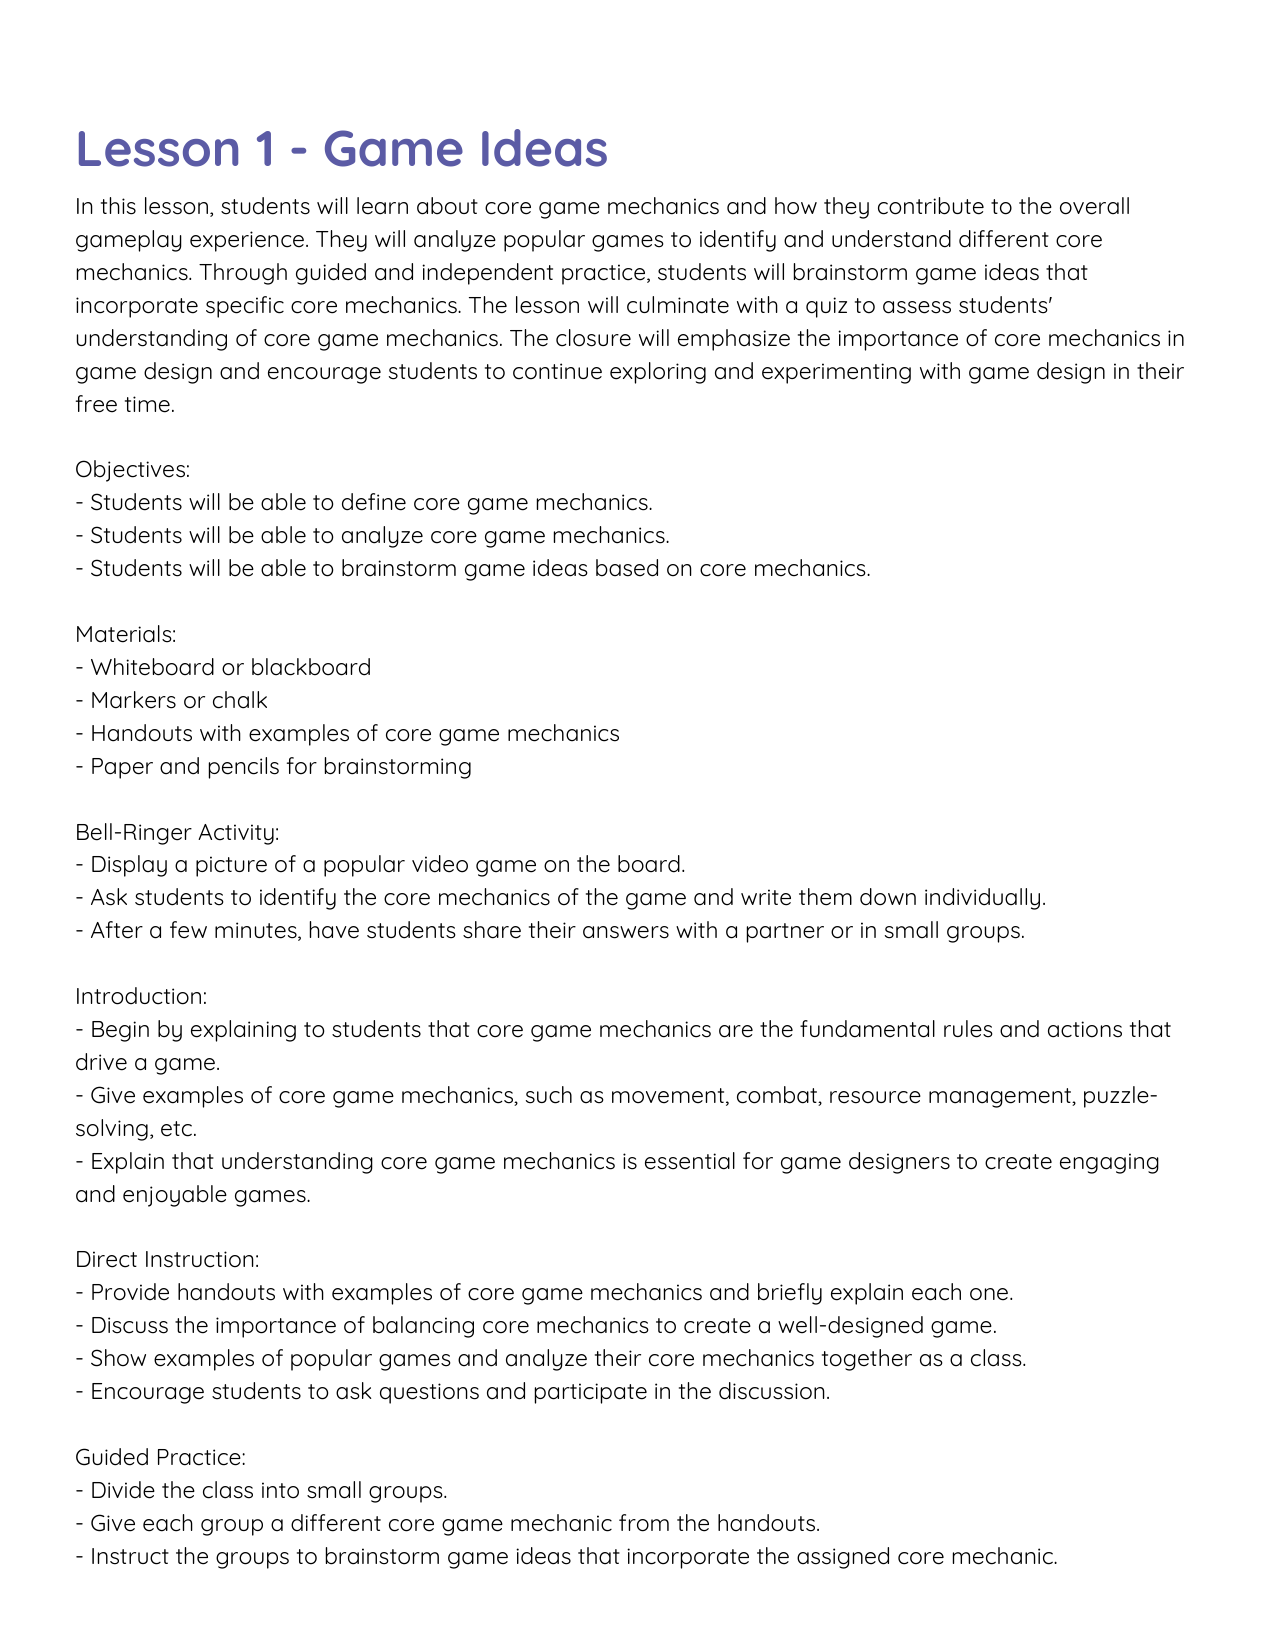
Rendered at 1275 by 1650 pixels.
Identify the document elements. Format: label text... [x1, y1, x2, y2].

text Guided Practice: [75, 1442, 1200, 1471]
text Introduction: [75, 982, 1200, 1010]
text - Ask students to identify the core mechanics of the game and write them down individually. [75, 883, 1200, 912]
text Objectives: [75, 455, 1200, 484]
text - Begin by explaining to students that core game mechanics are the fundamental rules and actions that drive a game. [75, 1014, 1200, 1076]
text - Discuss the importance of balancing core mechanics to create a well-designed game. [75, 1311, 1200, 1339]
text - Instruct the groups to brainstorm game ideas that incorporate the assigned core mechanic. [75, 1541, 1200, 1570]
text Direct Instruction: [75, 1245, 1200, 1274]
text - Show examples of popular games and analyze their core mechanics together as a class. [75, 1344, 1200, 1372]
text In this lesson, students will learn about core game mechanics and how they contribute to the overall gameplay experience. They will analyze popular games to identify and understand different core mechanics. Through guided and independent practice, students will brainstorm game ideas that incorporate specific core mechanics. The lesson will culminate with a quiz to assess students' understanding of core game mechanics. The closure will emphasize the importance of core mechanics in game design and encourage students to continue exploring and experimenting with game design in their free time. [75, 192, 1200, 418]
text - Paper and pencils for brainstorming [75, 751, 1200, 780]
text - Encourage students to ask questions and participate in the discussion. [75, 1377, 1200, 1405]
text - Divide the class into small groups. [75, 1475, 1200, 1504]
text - Give examples of core game mechanics, such as movement, combat, resource management, puzzle-solving, etc. [75, 1080, 1200, 1142]
title Lesson 1 - Game Ideas [75, 117, 1200, 179]
text - Students will be able to analyze core game mechanics. [75, 521, 1200, 549]
text - Explain that understanding core game mechanics is essential for game designers to create engaging and enjoyable games. [75, 1146, 1200, 1208]
text - Provide handouts with examples of core game mechanics and briefly explain each one. [75, 1278, 1200, 1307]
text Materials: [75, 619, 1200, 648]
text - After a few minutes, have students share their answers with a partner or in small groups. [75, 916, 1200, 944]
text - Markers or chalk [75, 685, 1200, 714]
text - Display a picture of a popular video game on the board. [75, 850, 1200, 879]
text - Give each group a different core game mechanic from the handouts. [75, 1508, 1200, 1537]
text - Handouts with examples of core game mechanics [75, 718, 1200, 747]
text - Students will be able to brainstorm game ideas based on core mechanics. [75, 554, 1200, 582]
text - Students will be able to define core game mechanics. [75, 488, 1200, 517]
text - Whiteboard or blackboard [75, 652, 1200, 681]
text Bell-Ringer Activity: [75, 817, 1200, 846]
